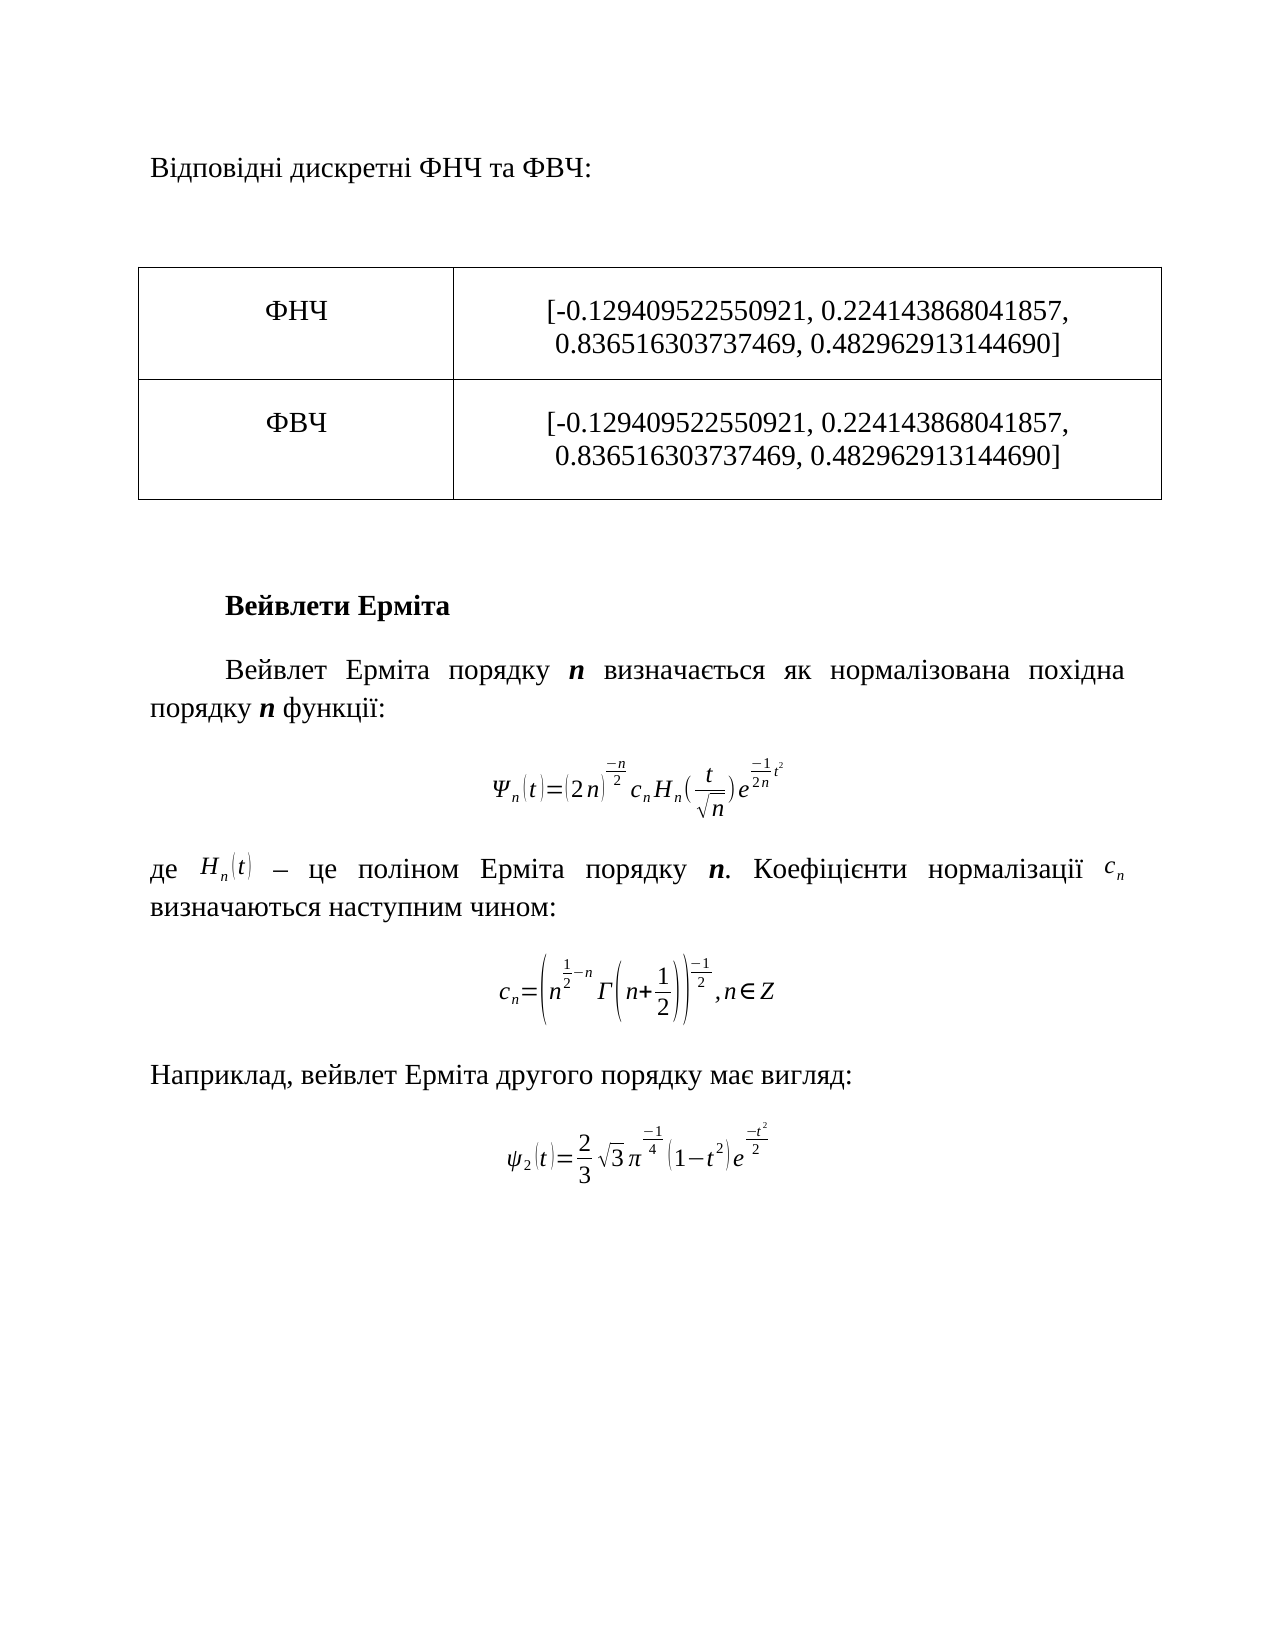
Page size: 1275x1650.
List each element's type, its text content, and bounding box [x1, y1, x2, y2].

table_cell [-0.129409522550921, 0.224143868041857, 0.836516303737469, 0.482962913144690] [454, 380, 1161, 499]
table_cell ФВЧ [139, 380, 453, 499]
text Вейвлети Ерміта [150, 588, 1125, 622]
table_header [-0.129409522550921, 0.224143868041857, 0.836516303737469, 0.482962913144690] [454, 268, 1161, 379]
text Відповідні дискретні ФНЧ та ФВЧ: [150, 150, 1125, 183]
text Наприклад, вейвлет Ерміта другого порядку має вигляд: [150, 1057, 1125, 1091]
text Вейвлет Ерміта порядку n визначається як нормалізована похідна порядку n функції: [150, 652, 1125, 724]
table_header ФНЧ [139, 268, 453, 379]
text де – це поліном Ерміта порядку n. Коефіцієнти нормалізації визначаються наступним чином: [150, 851, 1125, 923]
